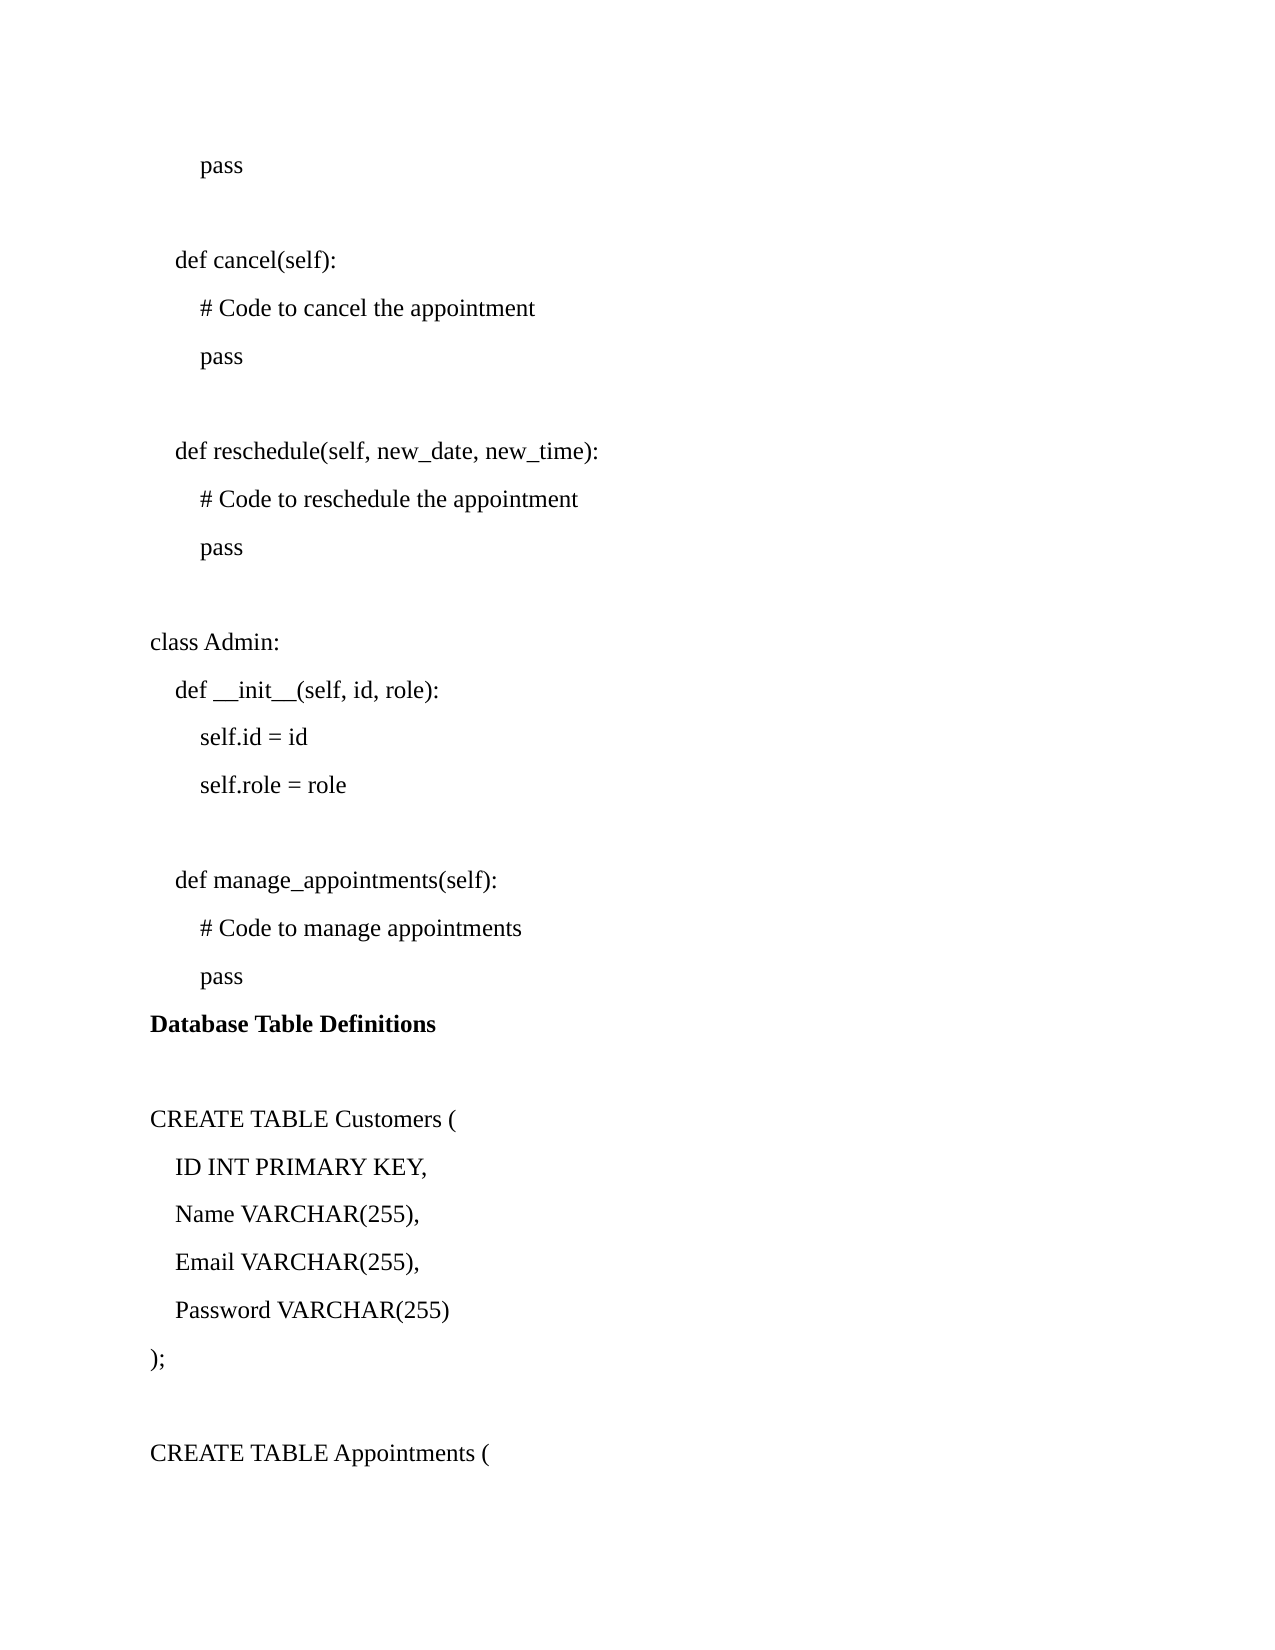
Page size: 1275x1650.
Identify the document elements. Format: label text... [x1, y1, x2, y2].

text Database Table Definitions [150, 1009, 1125, 1037]
text def __init__(self, id, role): [150, 675, 1125, 703]
text # Code to reschedule the appointment [150, 484, 1125, 513]
text ID INT PRIMARY KEY, [150, 1152, 1125, 1181]
text CREATE TABLE Appointments ( [150, 1438, 1125, 1467]
text def manage_appointments(self): [150, 866, 1125, 894]
text def reschedule(self, new_date, new_time): [150, 436, 1125, 465]
text pass [150, 532, 1125, 560]
text pass [150, 150, 1125, 179]
text self.id = id [150, 722, 1125, 751]
text def cancel(self): [150, 245, 1125, 274]
text Email VARCHAR(255), [150, 1247, 1125, 1276]
text class Admin: [150, 627, 1125, 656]
text Name VARCHAR(255), [150, 1199, 1125, 1228]
text self.role = role [150, 770, 1125, 799]
text # Code to cancel the appointment [150, 293, 1125, 322]
text # Code to manage appointments [150, 913, 1125, 942]
text CREATE TABLE Customers ( [150, 1104, 1125, 1133]
text ); [150, 1343, 1125, 1371]
text Password VARCHAR(255) [150, 1295, 1125, 1324]
text pass [150, 961, 1125, 990]
text pass [150, 341, 1125, 369]
